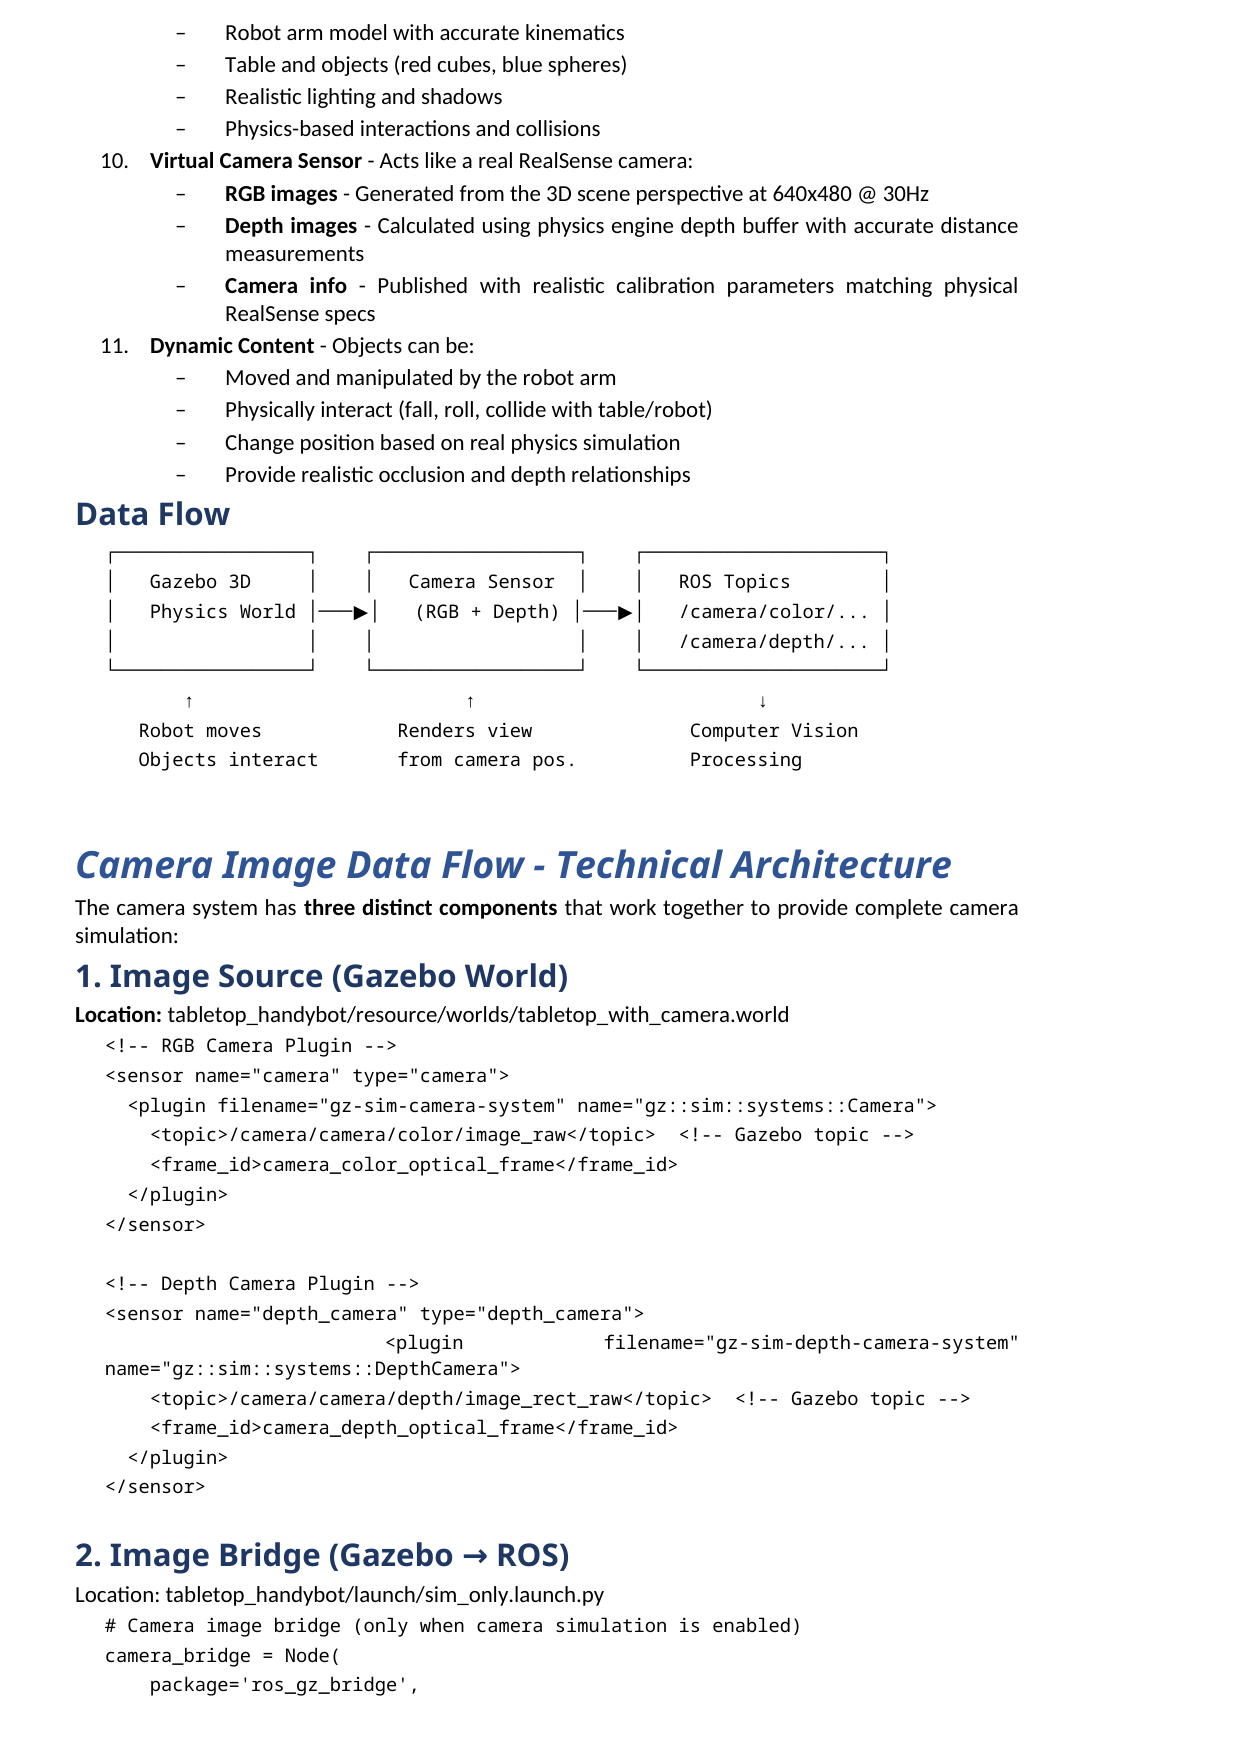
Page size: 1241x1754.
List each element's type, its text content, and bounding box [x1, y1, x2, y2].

subtitle 1. Image Source (Gazebo World) [75, 954, 1020, 996]
text <topic>/camera/camera/color/image_raw</topic> <!-- Gazebo topic --> [104, 1122, 1020, 1147]
list Camera info - Published with realistic calibration parameters matching physical RealSense specs [175, 271, 1020, 327]
text ↑ ↑ ↓ [104, 687, 1020, 713]
list Moved and manipulated by the robot arm [175, 363, 1020, 391]
subtitle 2. Image Bridge (Gazebo → ROS) [75, 1533, 1020, 1576]
text <frame_id>camera_depth_optical_frame</frame_id> [104, 1414, 1020, 1440]
list Realistic lighting and shadows [175, 82, 1020, 110]
text The camera system has three distinct components that work together to provide complete camera simulation: [75, 893, 1020, 949]
text Location: tabletop_handybot/resource/worlds/tabletop_with_camera.world [75, 1001, 1020, 1028]
subtitle Data Flow [75, 492, 1020, 535]
text <topic>/camera/camera/depth/image_rect_raw</topic> <!-- Gazebo topic --> [104, 1385, 1020, 1410]
text │ Gazebo 3D │ │ Camera Sensor │ │ ROS Topics │ [104, 569, 1020, 594]
list RGB images - Generated from the 3D scene perspective at 640x480 @ 30Hz [175, 179, 1020, 207]
list Provide realistic occlusion and depth relationships [175, 460, 1020, 488]
text <plugin filename="gz-sim-camera-system" name="gz::sim::systems::Camera"> [104, 1092, 1020, 1118]
text camera_bridge = Node( [104, 1642, 1020, 1667]
text <sensor name="camera" type="camera"> [104, 1062, 1020, 1088]
text </plugin> [104, 1181, 1020, 1207]
list Change position based on real physics simulation [175, 428, 1020, 456]
text </sensor> [104, 1474, 1020, 1499]
text ┌─────────────────┐ ┌──────────────────┐ ┌─────────────────────┐ [104, 539, 1020, 564]
text package='ros_gz_bridge', [104, 1672, 1020, 1697]
text Location: tabletop_handybot/launch/sim_only.launch.py [75, 1580, 1020, 1608]
text <frame_id>camera_color_optical_frame</frame_id> [104, 1151, 1020, 1177]
text <!-- Depth Camera Plugin --> [104, 1270, 1020, 1296]
text <sensor name="depth_camera" type="depth_camera"> [104, 1300, 1020, 1325]
text </plugin> [104, 1444, 1020, 1470]
text <!-- RGB Camera Plugin --> [104, 1033, 1020, 1058]
list Table and objects (red cubes, blue spheres) [175, 50, 1020, 78]
text # Camera image bridge (only when camera simulation is enabled) [104, 1612, 1020, 1638]
text Robot moves Renders view Computer Vision [104, 717, 1020, 743]
list Dynamic Content - Objects can be: [100, 331, 1020, 359]
list Physics-based interactions and collisions [175, 114, 1020, 142]
list Virtual Camera Sensor - Acts like a real RealSense camera: [100, 146, 1020, 174]
text </sensor> [104, 1211, 1020, 1236]
text └─────────────────┘ └──────────────────┘ └─────────────────────┘ [104, 658, 1020, 683]
subtitle Camera Image Data Flow - Technical Architecture [75, 838, 1020, 889]
list Physically interact (fall, roll, collide with table/robot) [175, 396, 1020, 424]
list Depth images - Calculated using physics engine depth buffer with accurate distance measurements [175, 211, 1020, 267]
text │ │ │ │ │ /camera/depth/... │ [104, 628, 1020, 653]
text Objects interact from camera pos. Processing [104, 747, 1020, 772]
list Robot arm model with accurate kinematics [175, 18, 1020, 46]
text <plugin filename="gz-sim-depth-camera-system" name="gz::sim::systems::DepthCamera"> [104, 1329, 1020, 1381]
text │ Physics World │───▶│ (RGB + Depth) │───▶│ /camera/color/... │ [104, 598, 1020, 624]
